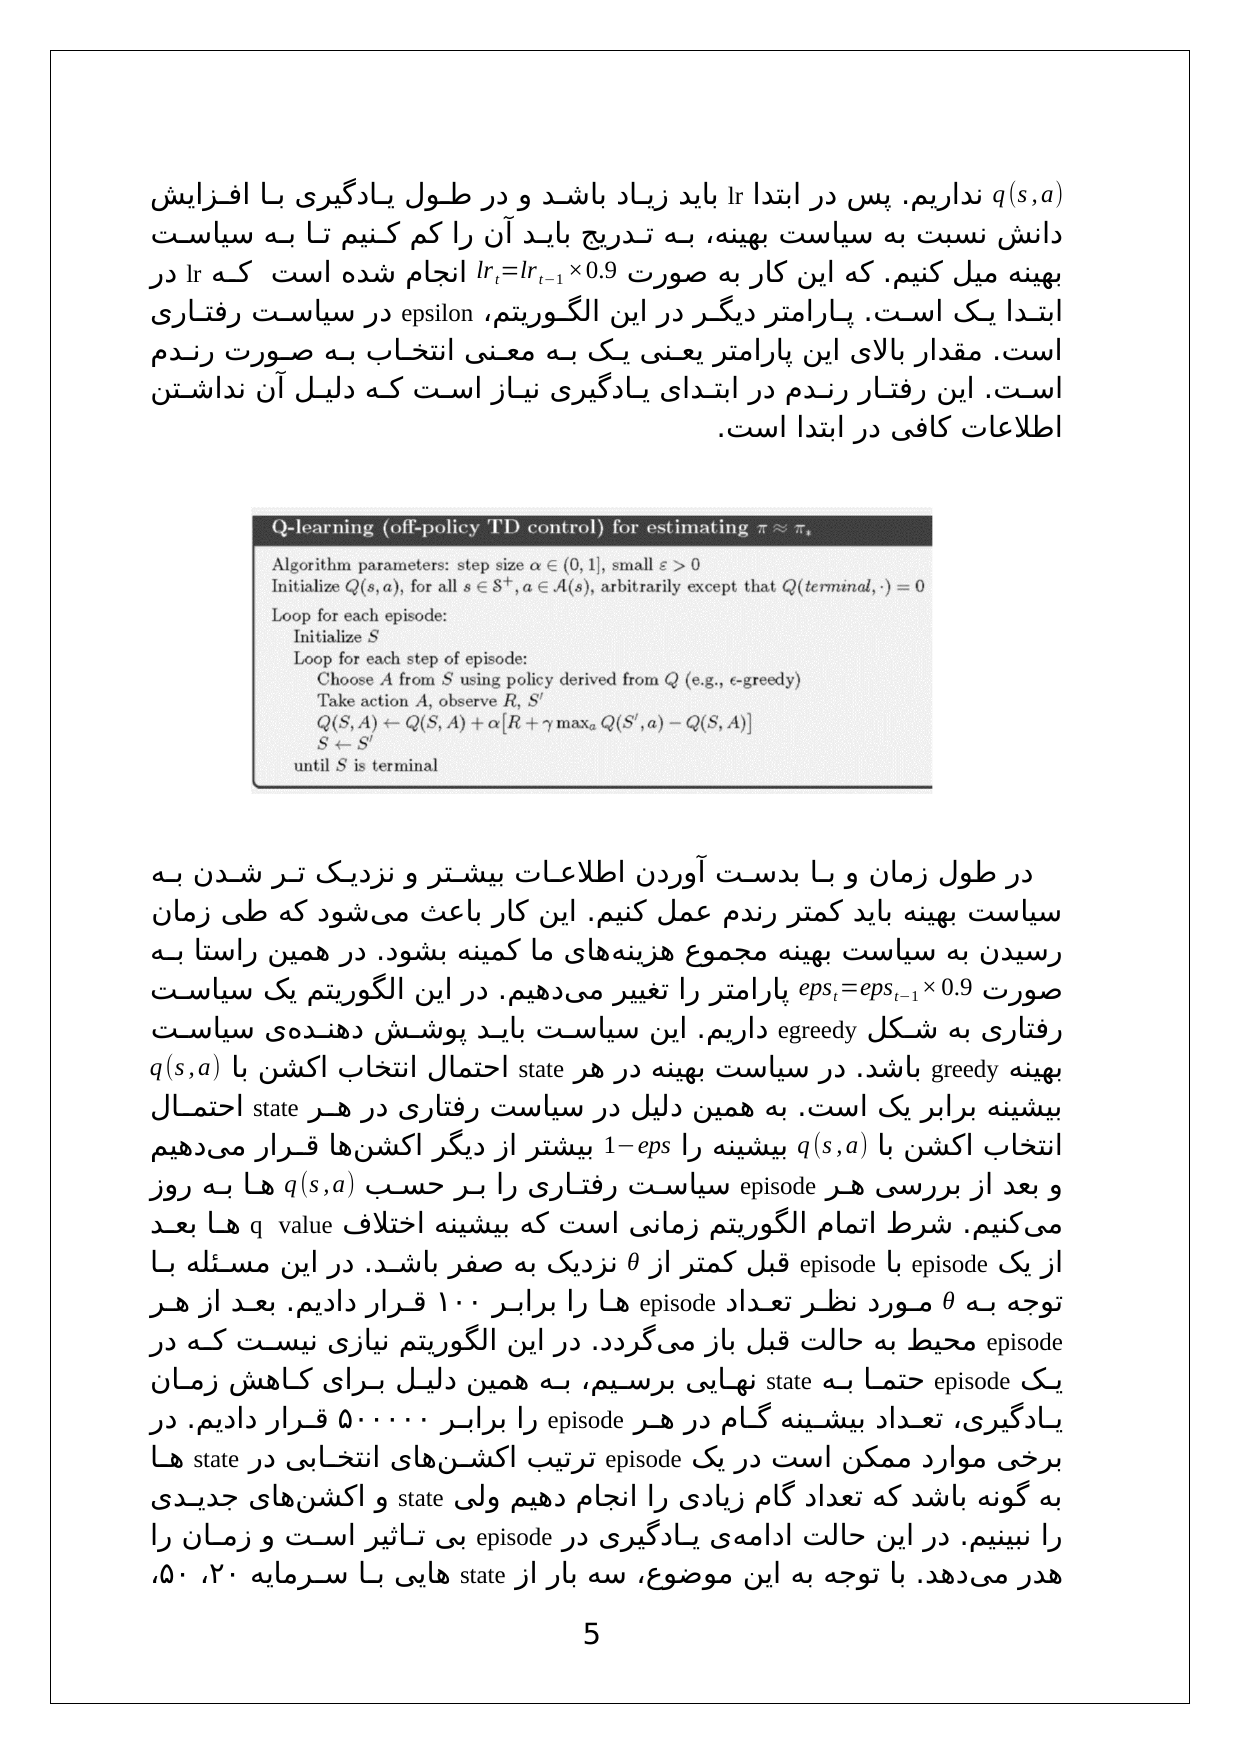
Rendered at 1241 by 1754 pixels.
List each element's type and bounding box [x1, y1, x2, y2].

picture [251, 507, 933, 794]
text [150, 177, 1063, 445]
text [150, 856, 1063, 1591]
